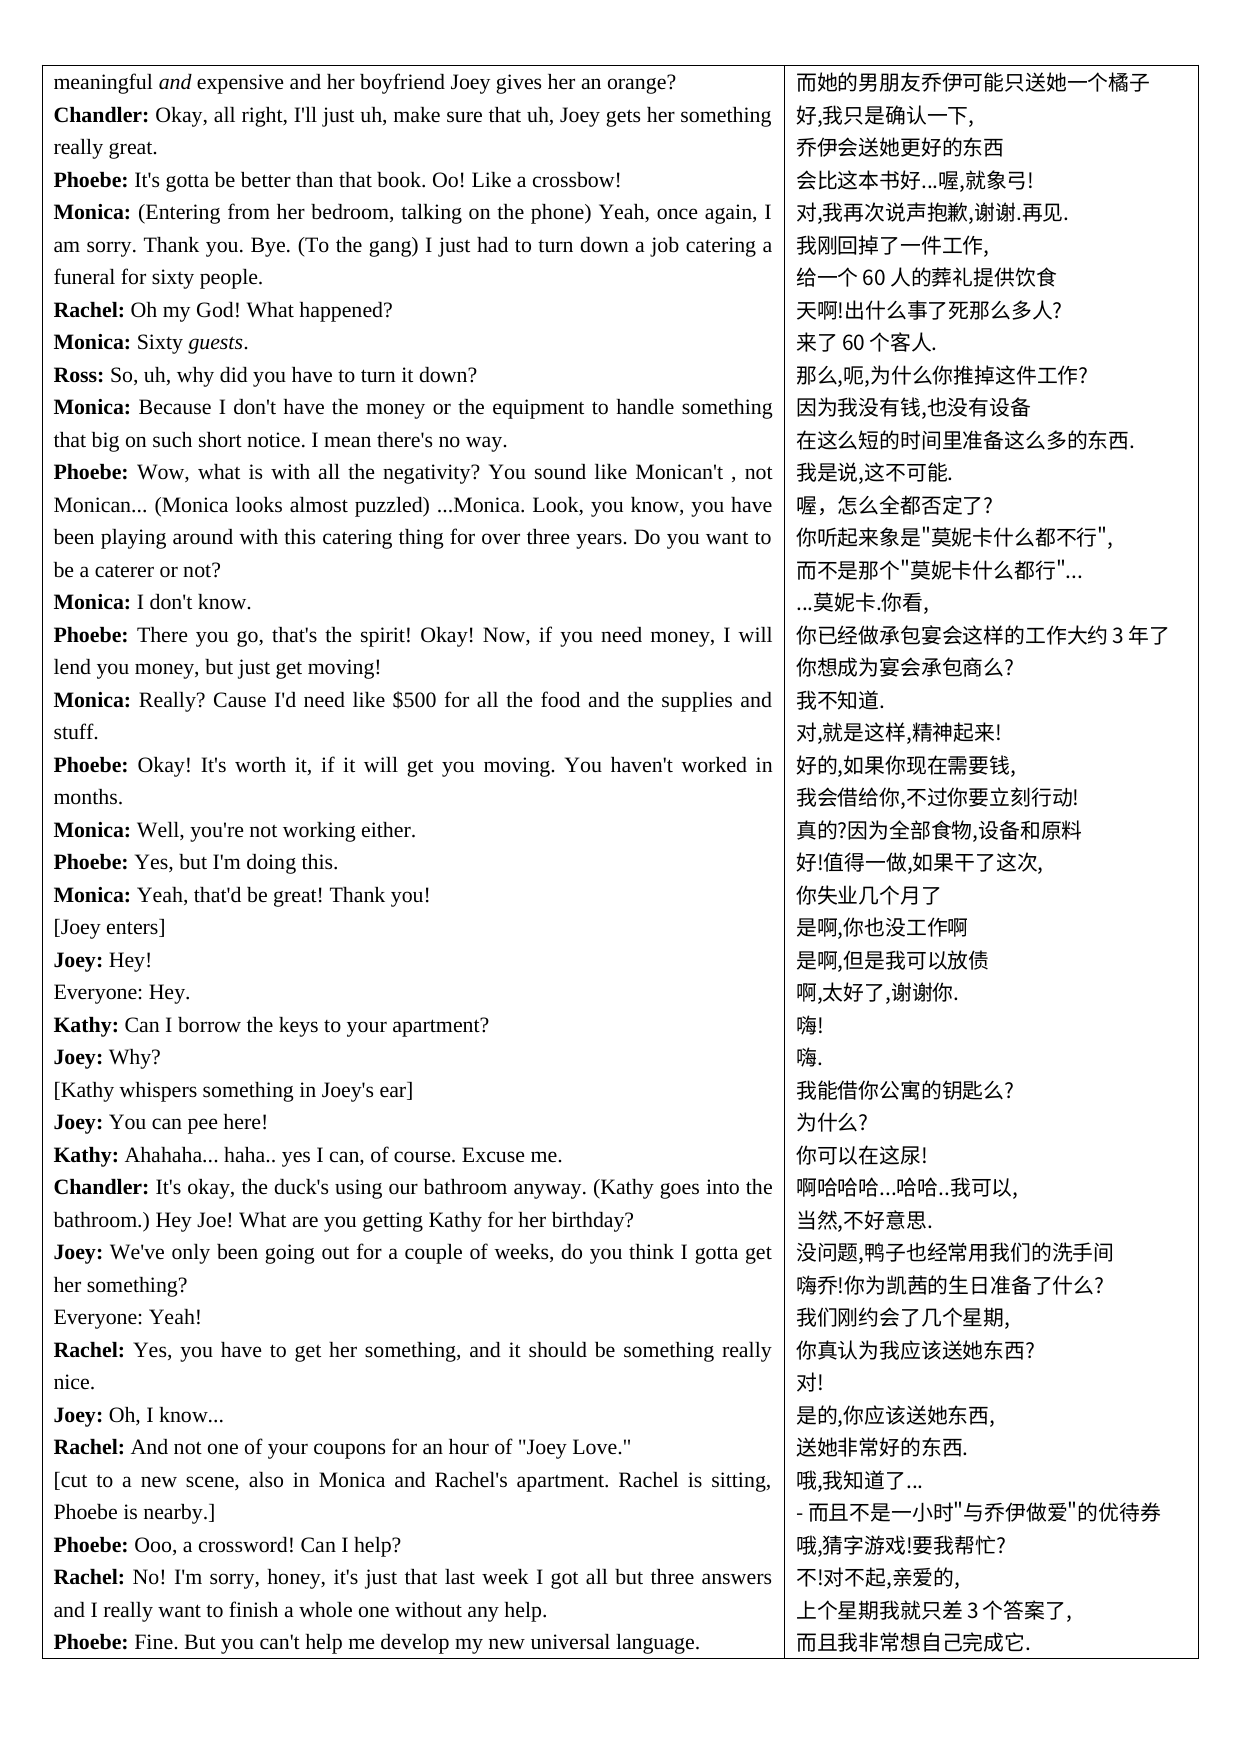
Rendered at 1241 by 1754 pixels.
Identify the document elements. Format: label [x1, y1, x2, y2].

table_header [785, 66, 1198, 1658]
table_header [43, 66, 784, 1658]
